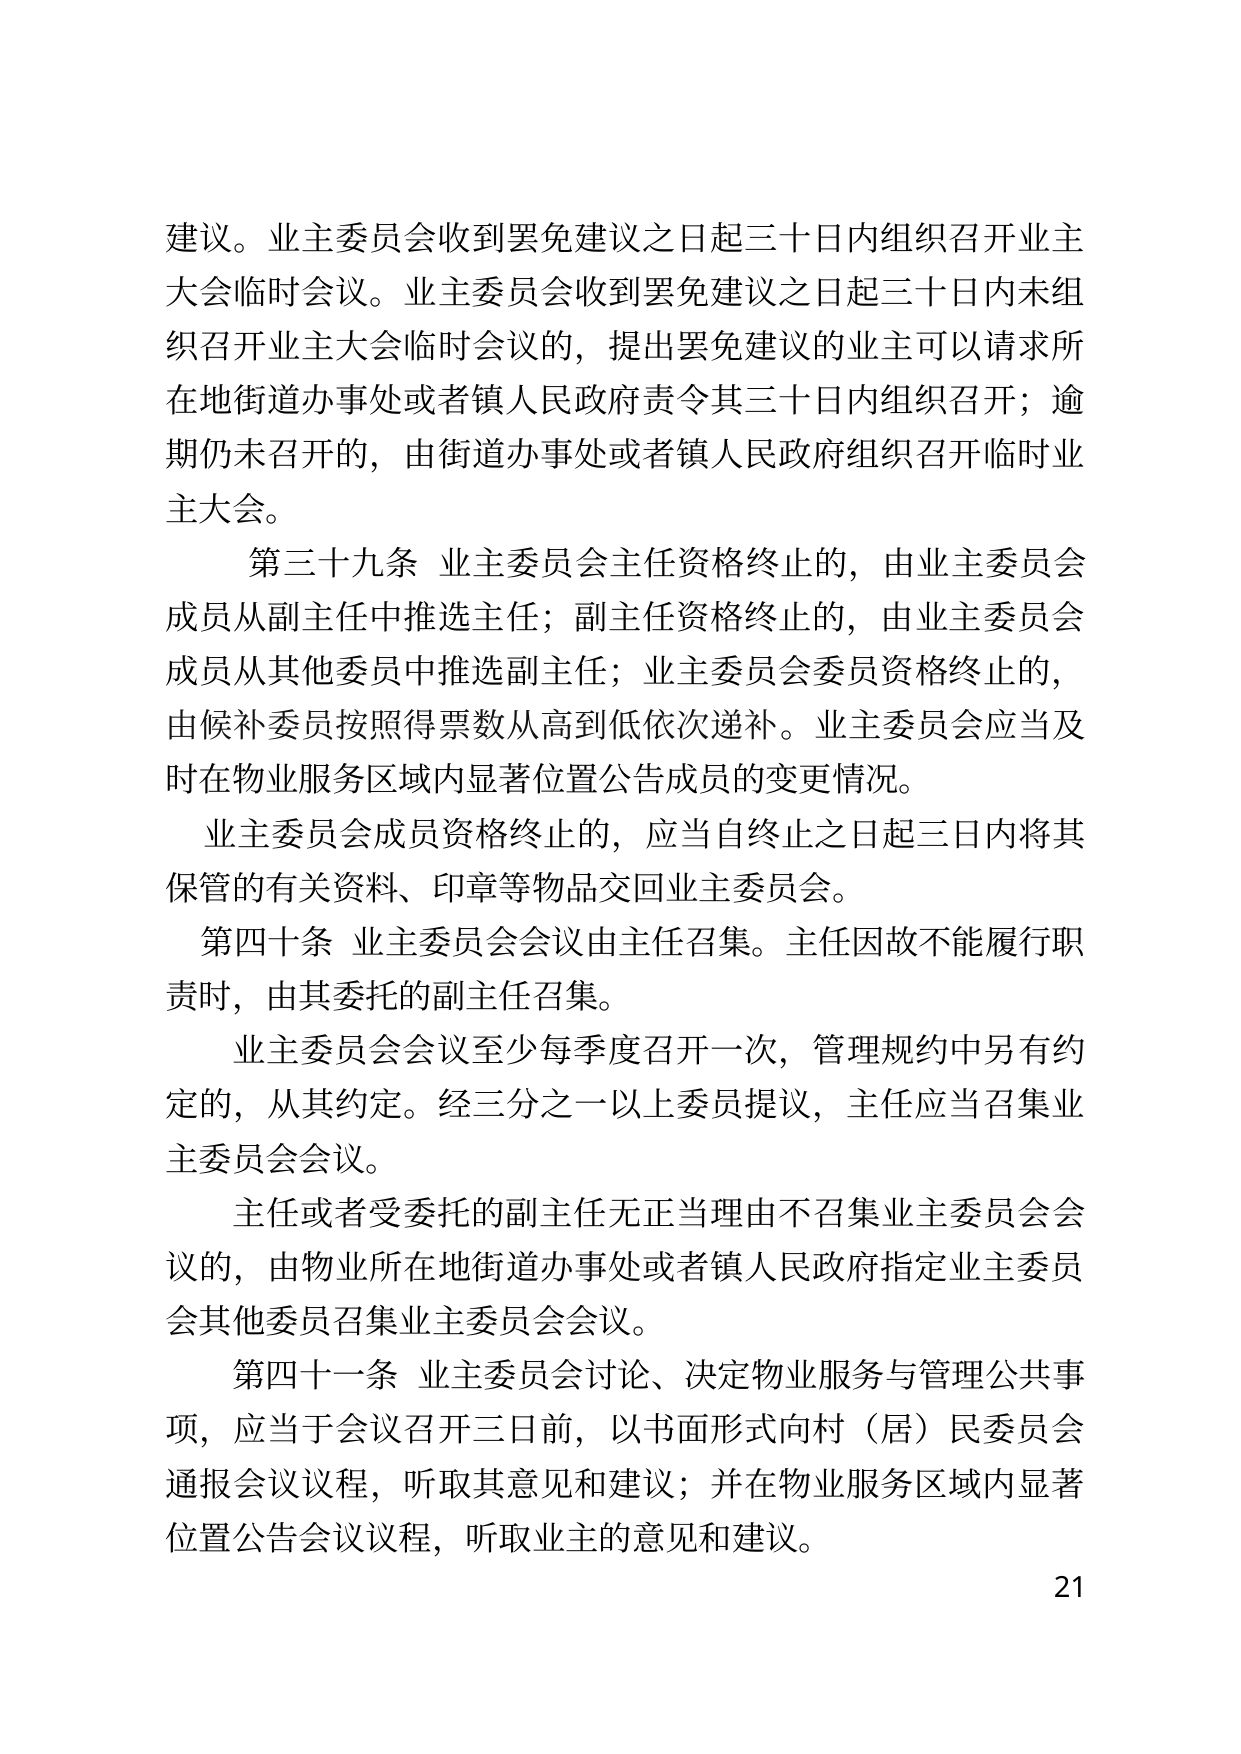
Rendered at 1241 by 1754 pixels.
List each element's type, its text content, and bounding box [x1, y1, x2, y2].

text 第四十条 业主委员会会议由主任召集。主任因故不能履行职责时，由其委托的副主任召集。 [165, 911, 1087, 1019]
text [165, 207, 1087, 532]
text 第三十九条 业主委员会主任资格终止的，由业主委员会成员从副主任中推选主任；副主任资格终止的，由业主委员会成员从其他委员中推选副主任；业主委员会委员资格终止的，由候补委员按照得票数从高到低依次递补。业主委员会应当及时在物业服务区域内显著位置公告成员的变更情况。 [165, 532, 1087, 803]
text 业主委员会会议至少每季度召开一次，管理规约中另有约定的，从其约定。经三分之一以上委员提议，主任应当召集业主委员会会议。 [165, 1019, 1087, 1182]
text 主任或者受委托的副主任无正当理由不召集业主委员会会议的，由物业所在地街道办事处或者镇人民政府指定业主委员会其他委员召集业主委员会会议。 [165, 1182, 1087, 1344]
text 业主委员会成员资格终止的，应当自终止之日起三日内将其保管的有关资料、印章等物品交回业主委员会。 [165, 803, 1087, 911]
text 第四十一条 业主委员会讨论、决定物业服务与管理公共事项，应当于会议召开三日前，以书面形式向村（居）民委员会通报会议议程，听取其意见和建议；并在物业服务区域内显著位置公告会议议程，听取业主的意见和建议。 [165, 1344, 1087, 1561]
